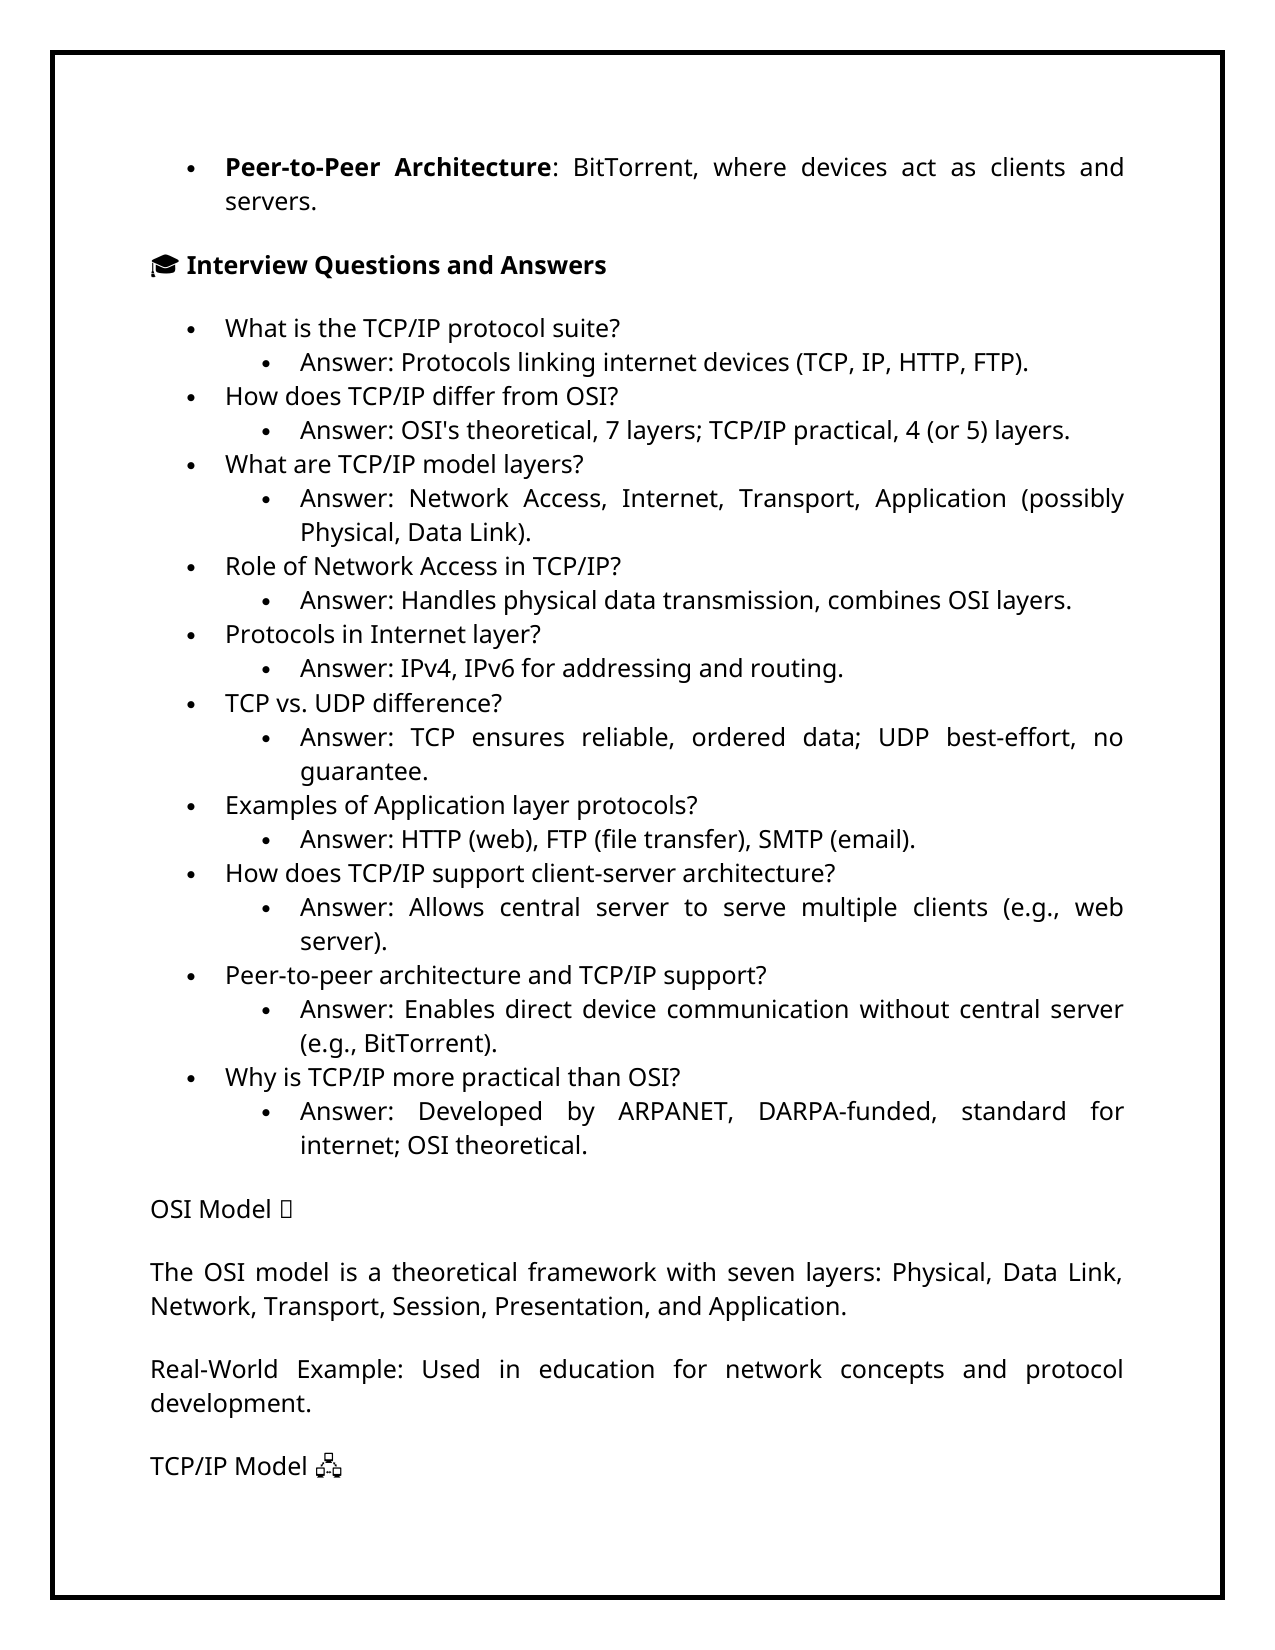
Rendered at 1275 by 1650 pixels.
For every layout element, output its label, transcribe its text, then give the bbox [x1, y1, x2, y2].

list Peer-to-Peer Architecture: BitTorrent, where devices act as clients and servers. [187, 150, 1125, 218]
list Answer: Allows central server to serve multiple clients (e.g., web server). [262, 889, 1125, 958]
list Role of Network Access in TCP/IP? [187, 549, 1125, 583]
text The OSI model is a theoretical framework with seven layers: Physical, Data Link, Network, Transport, Session, Presentation, and Application. [150, 1254, 1125, 1323]
list How does TCP/IP support client-server architecture? [187, 856, 1125, 889]
list Answer: Handles physical data transmission, combines OSI layers. [262, 583, 1125, 617]
list Answer: Network Access, Internet, Transport, Application (possibly Physical, Data Link). [262, 481, 1125, 549]
list Answer: Enables direct device communication without central server (e.g., BitTorrent). [262, 992, 1125, 1060]
list Answer: Protocols linking internet devices (TCP, IP, HTTP, FTP). [262, 344, 1125, 379]
list What are TCP/IP model layers? [187, 447, 1125, 481]
text 🎓 Interview Questions and Answers [150, 247, 1125, 281]
list Why is TCP/IP more practical than OSI? [187, 1060, 1125, 1094]
list What is the TCP/IP protocol suite? [187, 311, 1125, 344]
list Answer: HTTP (web), FTP (file transfer), SMTP (email). [262, 821, 1125, 856]
list Answer: TCP ensures reliable, ordered data; UDP best-effort, no guarantee. [262, 719, 1125, 787]
list Answer: OSI's theoretical, 7 layers; TCP/IP practical, 4 (or 5) layers. [262, 413, 1125, 447]
list Examples of Application layer protocols? [187, 787, 1125, 821]
list How does TCP/IP differ from OSI? [187, 379, 1125, 413]
text TCP/IP Model 🖧 [150, 1449, 1125, 1483]
list TCP vs. UDP difference? [187, 685, 1125, 719]
text OSI Model 🌐 [150, 1191, 1125, 1225]
text Real-World Example: Used in education for network concepts and protocol development. [150, 1352, 1125, 1420]
list Protocols in Internet layer? [187, 617, 1125, 651]
list Answer: Developed by ARPANET, DARPA-funded, standard for internet; OSI theoretical. [262, 1094, 1125, 1162]
list Peer-to-peer architecture and TCP/IP support? [187, 958, 1125, 992]
list Answer: IPv4, IPv6 for addressing and routing. [262, 651, 1125, 685]
